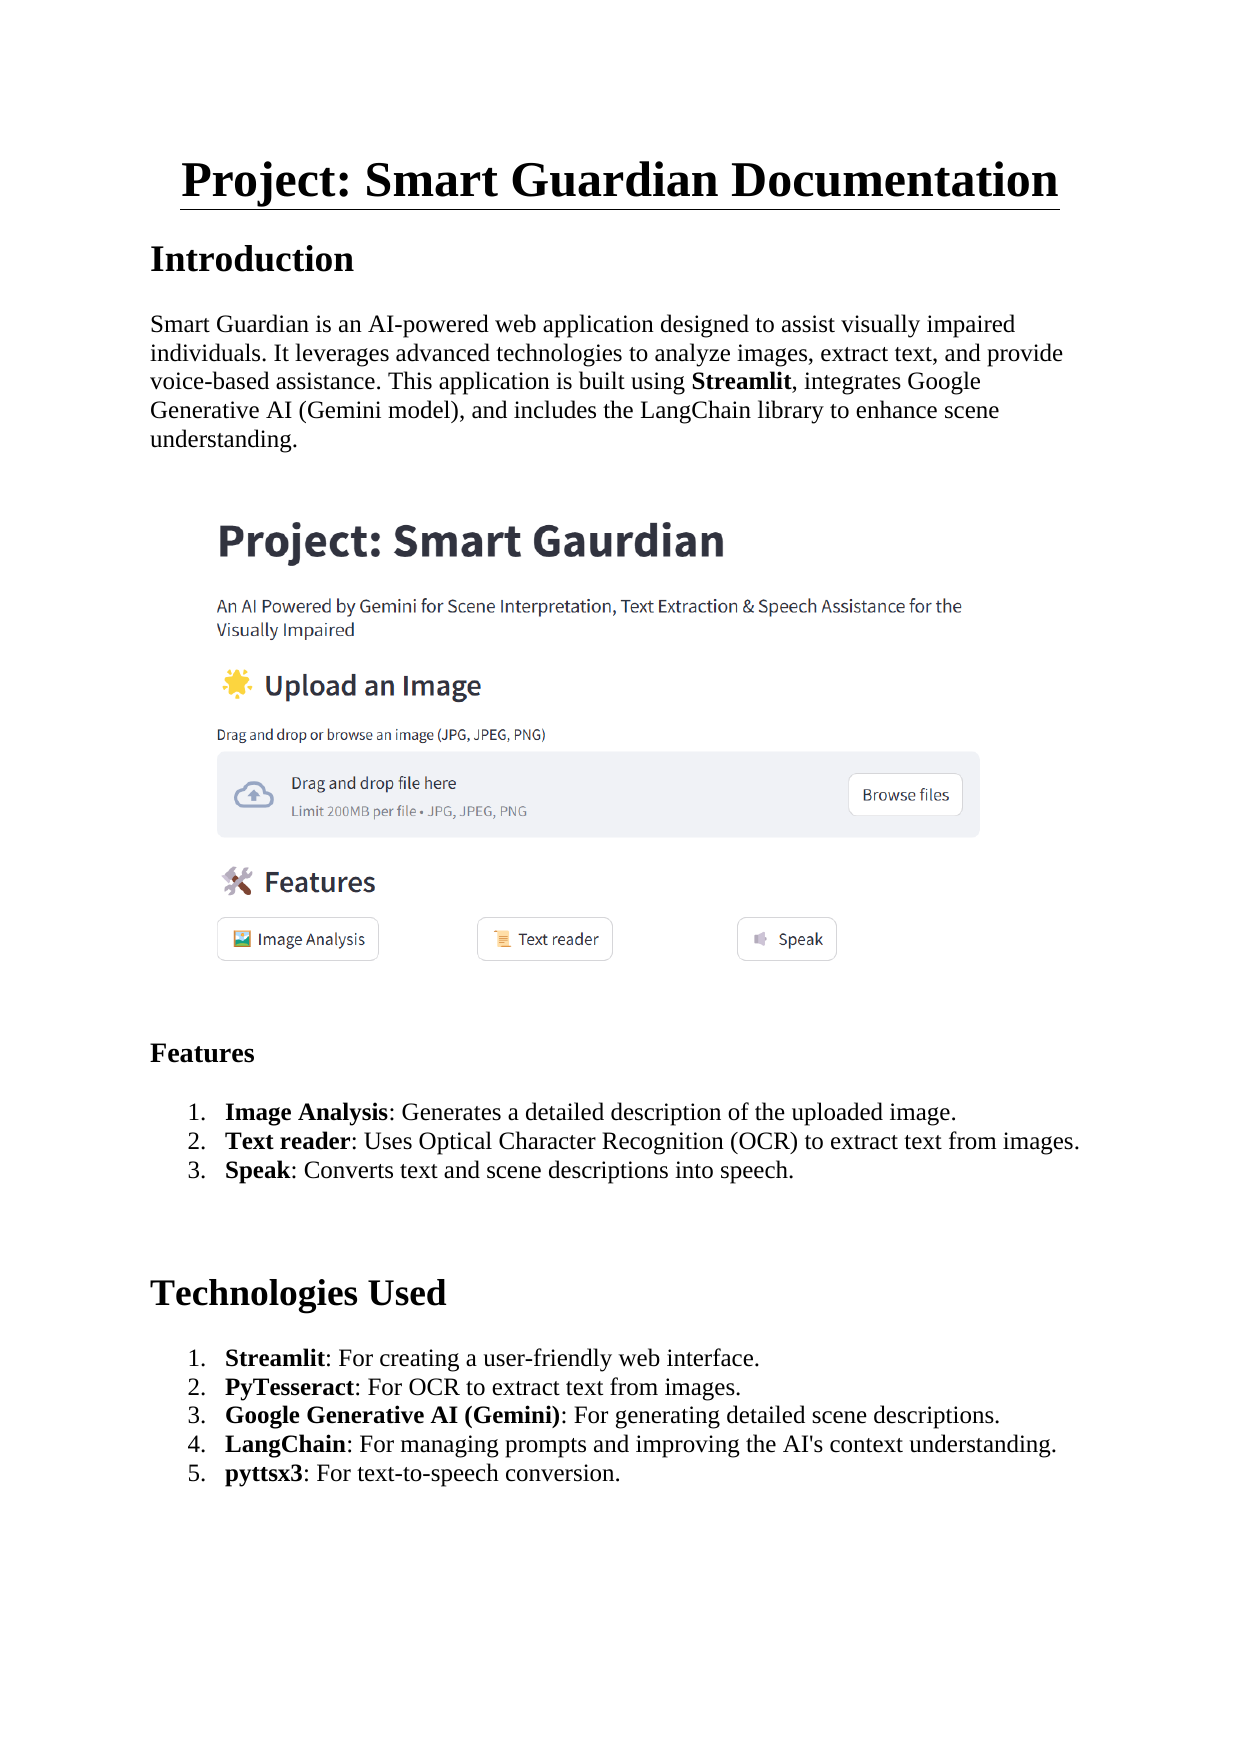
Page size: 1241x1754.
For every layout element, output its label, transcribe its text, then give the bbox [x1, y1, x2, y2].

picture [150, 481, 1091, 1007]
text Introduction [150, 237, 1090, 280]
list Text reader: Uses Optical Character Recognition (OCR) to extract text from images. [187, 1126, 1090, 1155]
list Google Generative AI (Gemini): For generating detailed scene descriptions. [187, 1401, 1090, 1429]
list pyttsx3: For text-to-speech conversion. [187, 1458, 1090, 1487]
text Features [150, 1036, 1090, 1068]
text Smart Guardian is an AI-powered web application designed to assist visually impaired individuals. It leverages advanced technologies to analyze images, extract text, and provide voice-based assistance. This application is built using Streamlit, integrates Google Generative AI (Gemini model), and includes the LangChain library to enhance scene understanding. [150, 309, 1090, 453]
list Image Analysis: Generates a detailed description of the uploaded image. [187, 1097, 1090, 1126]
list Speak: Converts text and scene descriptions into speech. [187, 1155, 1090, 1184]
list Streamlit: For creating a user-friendly web interface. [187, 1343, 1090, 1372]
text Technologies Used [150, 1271, 1090, 1314]
list PyTesseract: For OCR to extract text from images. [187, 1372, 1090, 1401]
list LangChain: For managing prompts and improving the AI's context understanding. [187, 1429, 1090, 1458]
text Project: Smart Guardian Documentation [150, 150, 1090, 207]
